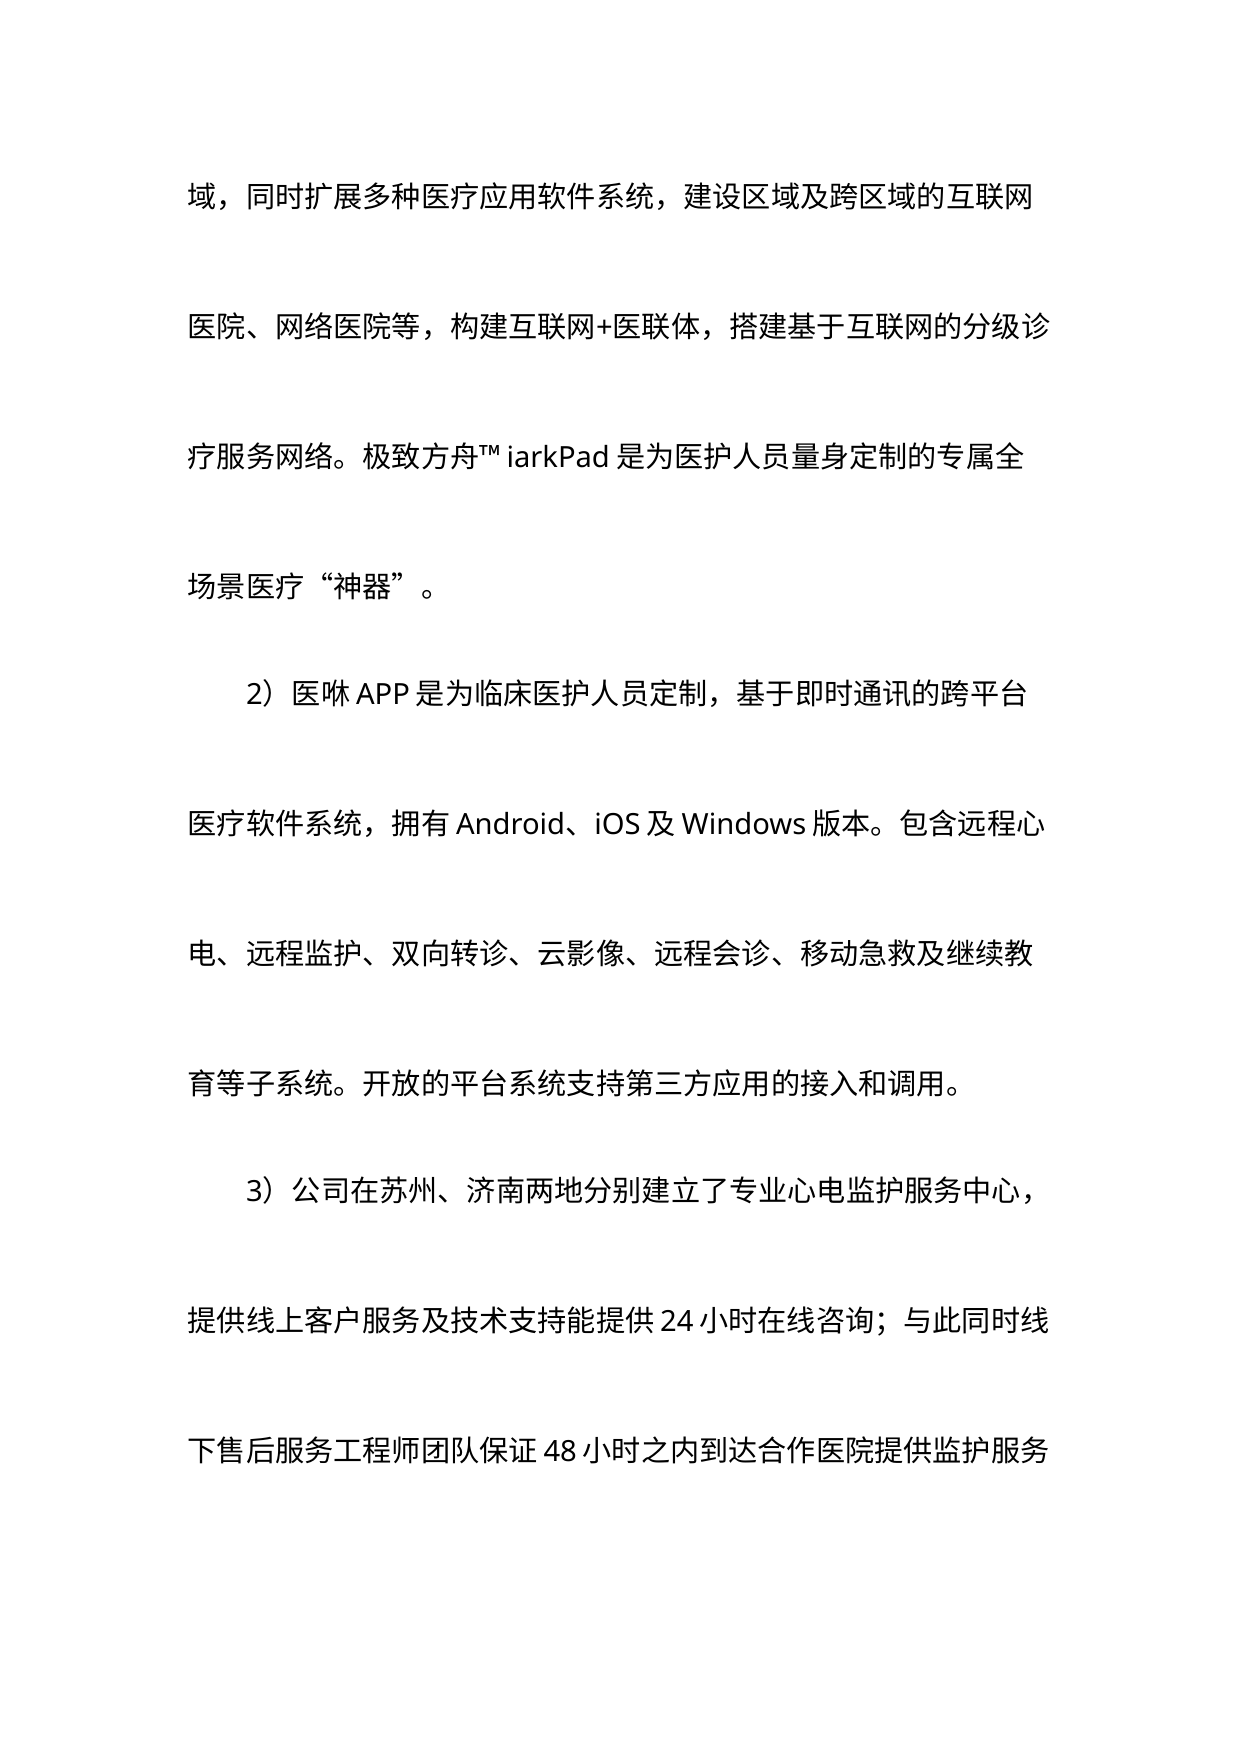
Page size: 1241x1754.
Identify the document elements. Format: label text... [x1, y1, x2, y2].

text 2）医咻APP是为临床医护人员定制，基于即时通讯的跨平台医疗软件系统，拥有Android、iOS及Windows版本。包含远程心电、远程监护、双向转诊、云影像、远程会诊、移动急救及继续教育等子系统。开放的平台系统支持第三方应用的接入和调用。 [187, 659, 1053, 1114]
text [187, 1157, 1053, 1482]
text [187, 162, 1053, 617]
